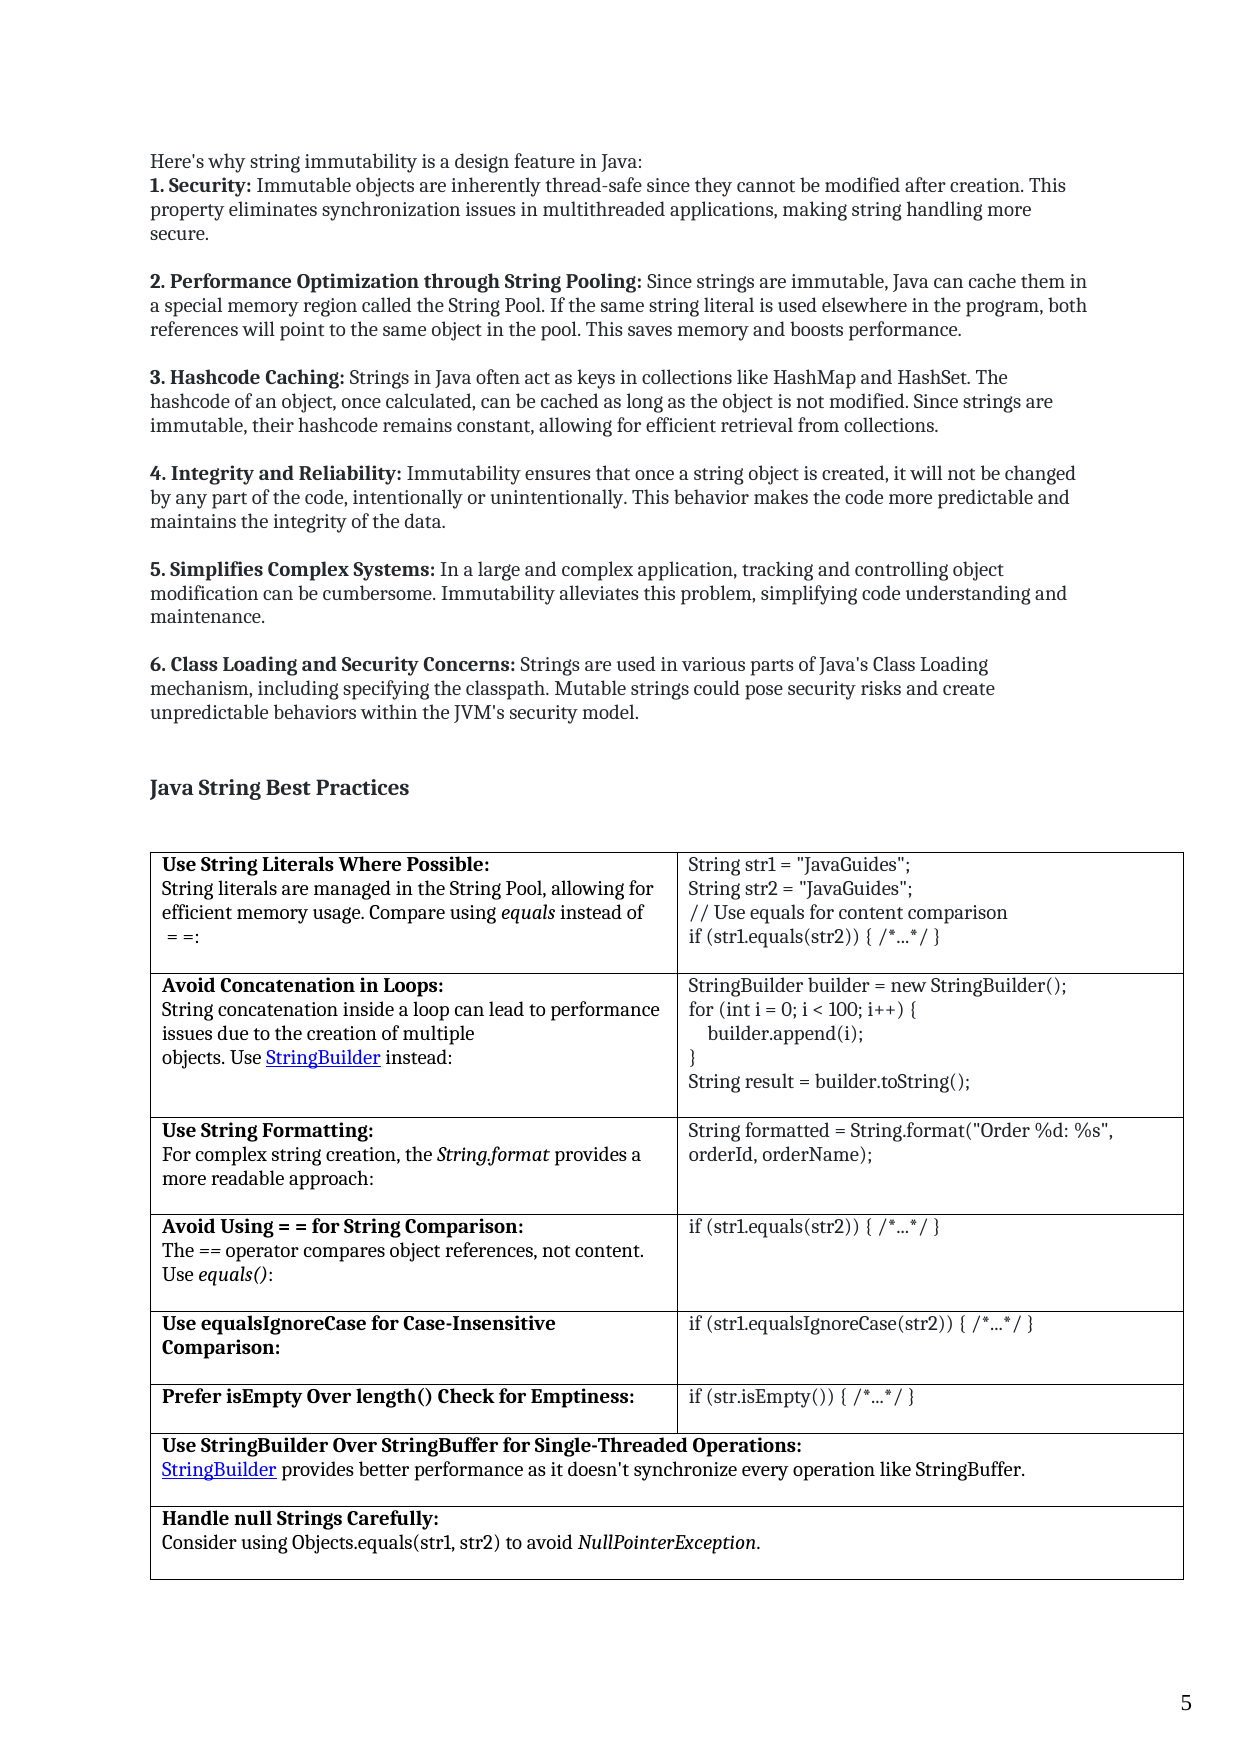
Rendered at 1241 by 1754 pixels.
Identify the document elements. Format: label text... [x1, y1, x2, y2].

table_cell Use StringBuilder Over StringBuffer for Single-Threaded Operations: StringBuilder provides better performance as it doesn't synchronize every operation like StringBuffer. [151, 1434, 1183, 1506]
text Here's why string immutability is a design feature in Java: [150, 150, 1090, 174]
table_cell Use String Formatting: For complex string creation, the String.format provides a more readable approach: [151, 1118, 677, 1214]
text 5. Simplifies Complex Systems: In a large and complex application, tracking and controlling object modification can be cumbersome. Immutability alleviates this problem, simplifying code understanding and maintenance. [150, 557, 1090, 629]
text 6. Class Loading and Security Concerns: Strings are used in various parts of Java's Class Loading mechanism, including specifying the classpath. Mutable strings could pose security risks and create unpredictable behaviors within the JVM's security model. [150, 653, 1090, 725]
table_cell if (str1.equals(str2)) { /*...*/ } [678, 1215, 1183, 1311]
table_cell StringBuilder builder = new StringBuilder(); for (int i = 0; i < 100; i++) { builder.append(i); } String result = builder.toString(); [678, 974, 1183, 1117]
table_cell Avoid Concatenation in Loops: String concatenation inside a loop can lead to performance issues due to the creation of multiple objects. Use StringBuilder instead: [151, 974, 677, 1117]
table_cell if (str.isEmpty()) { /*...*/ } [678, 1385, 1183, 1433]
table_cell String formatted = String.format("Order %d: %s", orderId, orderName); [678, 1118, 1183, 1214]
text 2. Performance Optimization through String Pooling: Since strings are immutable, Java can cache them in a special memory region called the String Pool. If the same string literal is used elsewhere in the program, both references will point to the same object in the pool. This saves memory and boosts performance. [150, 270, 1090, 342]
table_cell Prefer isEmpty Over length() Check for Emptiness: [151, 1385, 677, 1433]
text 1. Security: Immutable objects are inherently thread-safe since they cannot be modified after creation. This property eliminates synchronization issues in multithreaded applications, making string handling more secure. [150, 174, 1090, 246]
table_cell Use equalsIgnoreCase for Case-Insensitive Comparison: [151, 1312, 677, 1384]
table_cell if (str1.equalsIgnoreCase(str2)) { /*...*/ } [678, 1312, 1183, 1384]
table_header String str1 = "JavaGuides"; String str2 = "JavaGuides"; // Use equals for content comparison if (str1.equals(str2)) { /*...*/ } [678, 853, 1183, 972]
table_cell Avoid Using = = for String Comparison: The == operator compares object references, not content. Use equals(): [151, 1215, 677, 1311]
table_header Use String Literals Where Possible: String literals are managed in the String Pool, allowing for efficient memory usage. Compare using equals instead of = =: [151, 853, 677, 972]
subtitle Java String Best Practices [150, 775, 1090, 801]
text 3. Hashcode Caching: Strings in Java often act as keys in collections like HashMap and HashSet. The hashcode of an object, once calculated, can be cached as long as the object is not modified. Since strings are immutable, their hashcode remains constant, allowing for efficient retrieval from collections. [150, 366, 1090, 437]
table_cell Handle null Strings Carefully: Consider using Objects.equals(str1, str2) to avoid NullPointerException. [151, 1507, 1183, 1579]
text 4. Integrity and Reliability: Immutability ensures that once a string object is created, it will not be changed by any part of the code, intentionally or unintentionally. This behavior makes the code more predictable and maintains the integrity of the data. [150, 461, 1090, 533]
